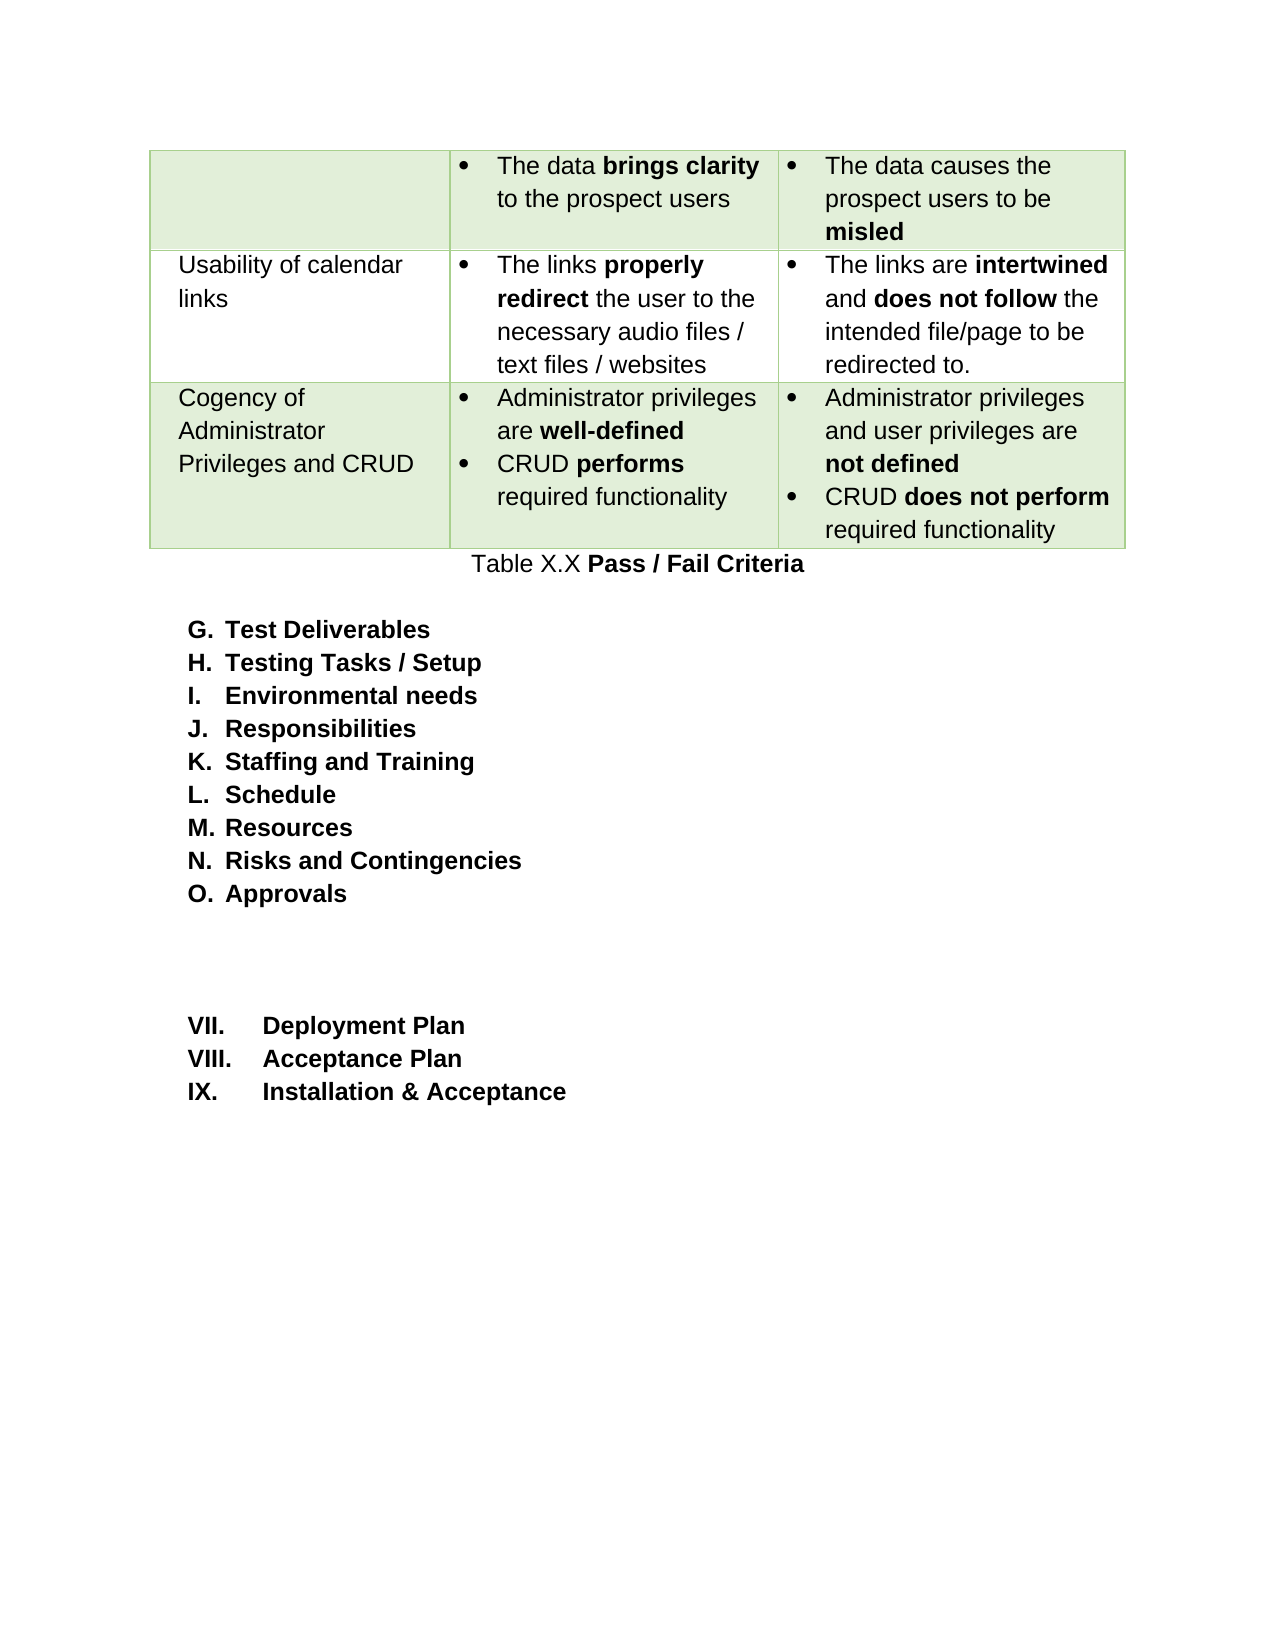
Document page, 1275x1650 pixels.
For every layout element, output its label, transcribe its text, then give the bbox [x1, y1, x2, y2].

list Testing Tasks / Setup [187, 648, 1125, 676]
list Risks and Contingencies [187, 846, 1125, 874]
list Schedule [187, 780, 1125, 808]
table_cell Cogency of Administrator Privileges and CRUD [151, 383, 449, 548]
table_cell The links properly redirect the user to the necessary audio files / text files / websites [451, 251, 778, 382]
table_cell Administrator privileges and user privileges are not defined CRUD does not perform required functionality [779, 383, 1124, 548]
text Table X.X Pass / Fail Criteria [150, 549, 1125, 577]
list Acceptance Plan [187, 1044, 1125, 1073]
list Test Deliverables [187, 615, 1125, 643]
list Installation & Acceptance [187, 1077, 1125, 1106]
table_cell Usability of calendar links [151, 251, 449, 382]
table_cell Readability of calendar events [151, 151, 449, 249]
list Resources [187, 813, 1125, 842]
table_cell The events displayed in the calendar are not readable and are unrecognizable The data causes the prospect users to be misled [779, 151, 1124, 249]
list Deployment Plan [187, 1011, 1125, 1040]
table_cell Administrator privileges are well-defined CRUD performs required functionality [451, 383, 778, 548]
list Environmental needs [187, 681, 1125, 709]
list Staffing and Training [187, 747, 1125, 776]
list Responsibilities [187, 714, 1125, 742]
table_cell The events displayed in the calendar are readable and are recognizable The data brings clarity to the prospect users [451, 151, 778, 249]
list Approvals [187, 879, 1125, 908]
table_cell The links are intertwined and does not follow the intended file/page to be redirected to. [779, 251, 1124, 382]
